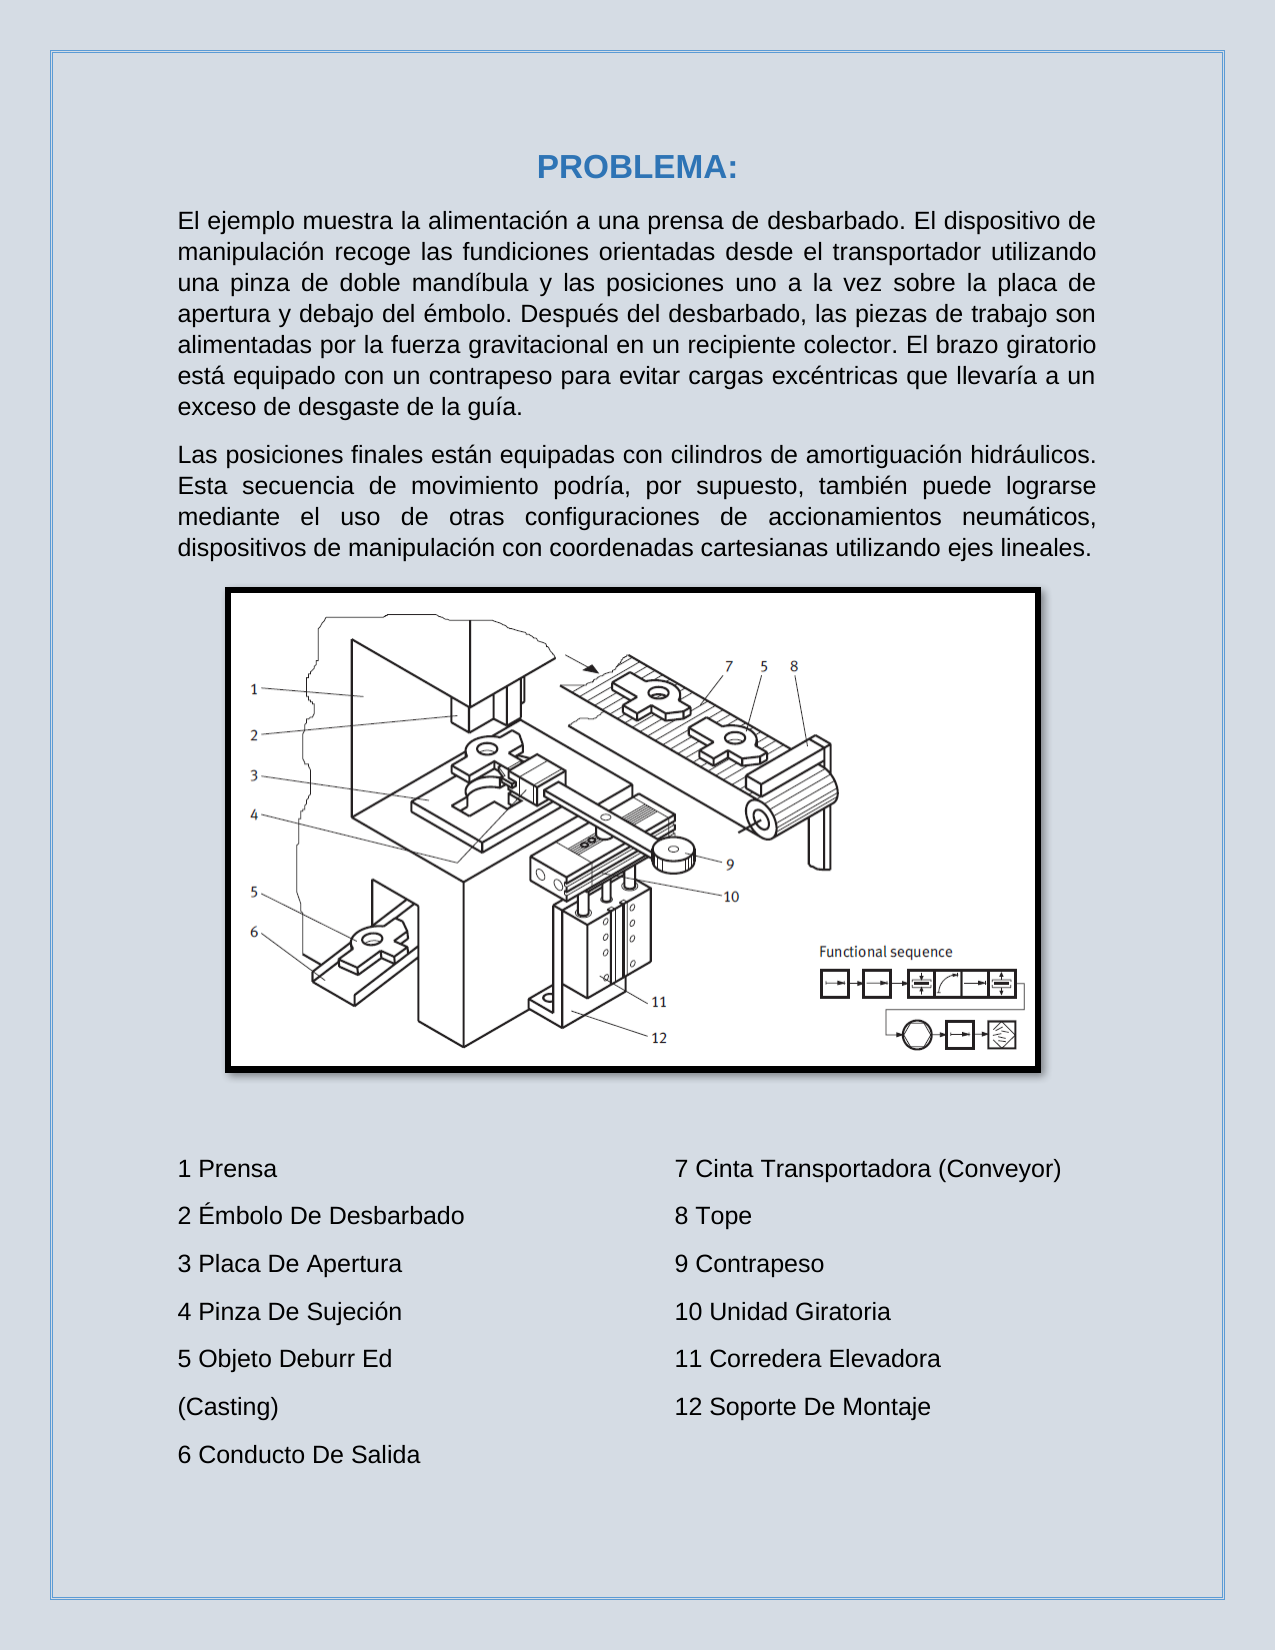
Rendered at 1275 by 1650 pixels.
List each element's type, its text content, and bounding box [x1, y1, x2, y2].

text 5 Objeto Deburr Ed [177, 1344, 601, 1373]
text El ejemplo muestra la alimentación a una prensa de desbarbado. El dispositivo de manipulación recoge las fundiciones orientadas desde el transportador utilizando una pinza de doble mandíbula y las posiciones uno a la vez sobre la placa de apertura y debajo del émbolo. Después del desbarbado, las piezas de trabajo son alimentadas por la fuerza gravitacional en un recipiente colector. El brazo giratorio está equipado con un contrapeso para evitar cargas excéntricas que llevaría a un exceso de desgaste de la guía. [177, 206, 1098, 421]
text 1 Prensa [177, 1153, 601, 1182]
text 3 Placa De Apertura [177, 1249, 601, 1278]
text 9 Contrapeso [674, 1249, 1098, 1278]
text 12 Soporte De Montaje [674, 1392, 1098, 1421]
text 11 Corredera Elevadora [674, 1344, 1098, 1373]
text (Casting) [177, 1392, 601, 1421]
text 4 Pinza De Sujeción [177, 1297, 601, 1325]
text PROBLEMA: [177, 148, 1098, 186]
text 8 Tope [674, 1201, 1098, 1230]
text 6 Conducto De Salida [177, 1440, 601, 1468]
text 7 Cinta Transportadora (Conveyor) [674, 1153, 1098, 1182]
text 10 Unidad Giratoria [674, 1297, 1098, 1325]
text Las posiciones finales están equipadas con cilindros de amortiguación hidráulicos. Esta secuencia de movimiento podría, por supuesto, también puede lograrse mediante el uso de otras configuraciones de accionamientos neumáticos, dispositivos de manipulación con coordenadas cartesianas utilizando ejes lineales. [177, 440, 1098, 562]
text 2 Émbolo De Desbarbado [177, 1201, 601, 1230]
picture [231, 593, 1035, 1066]
